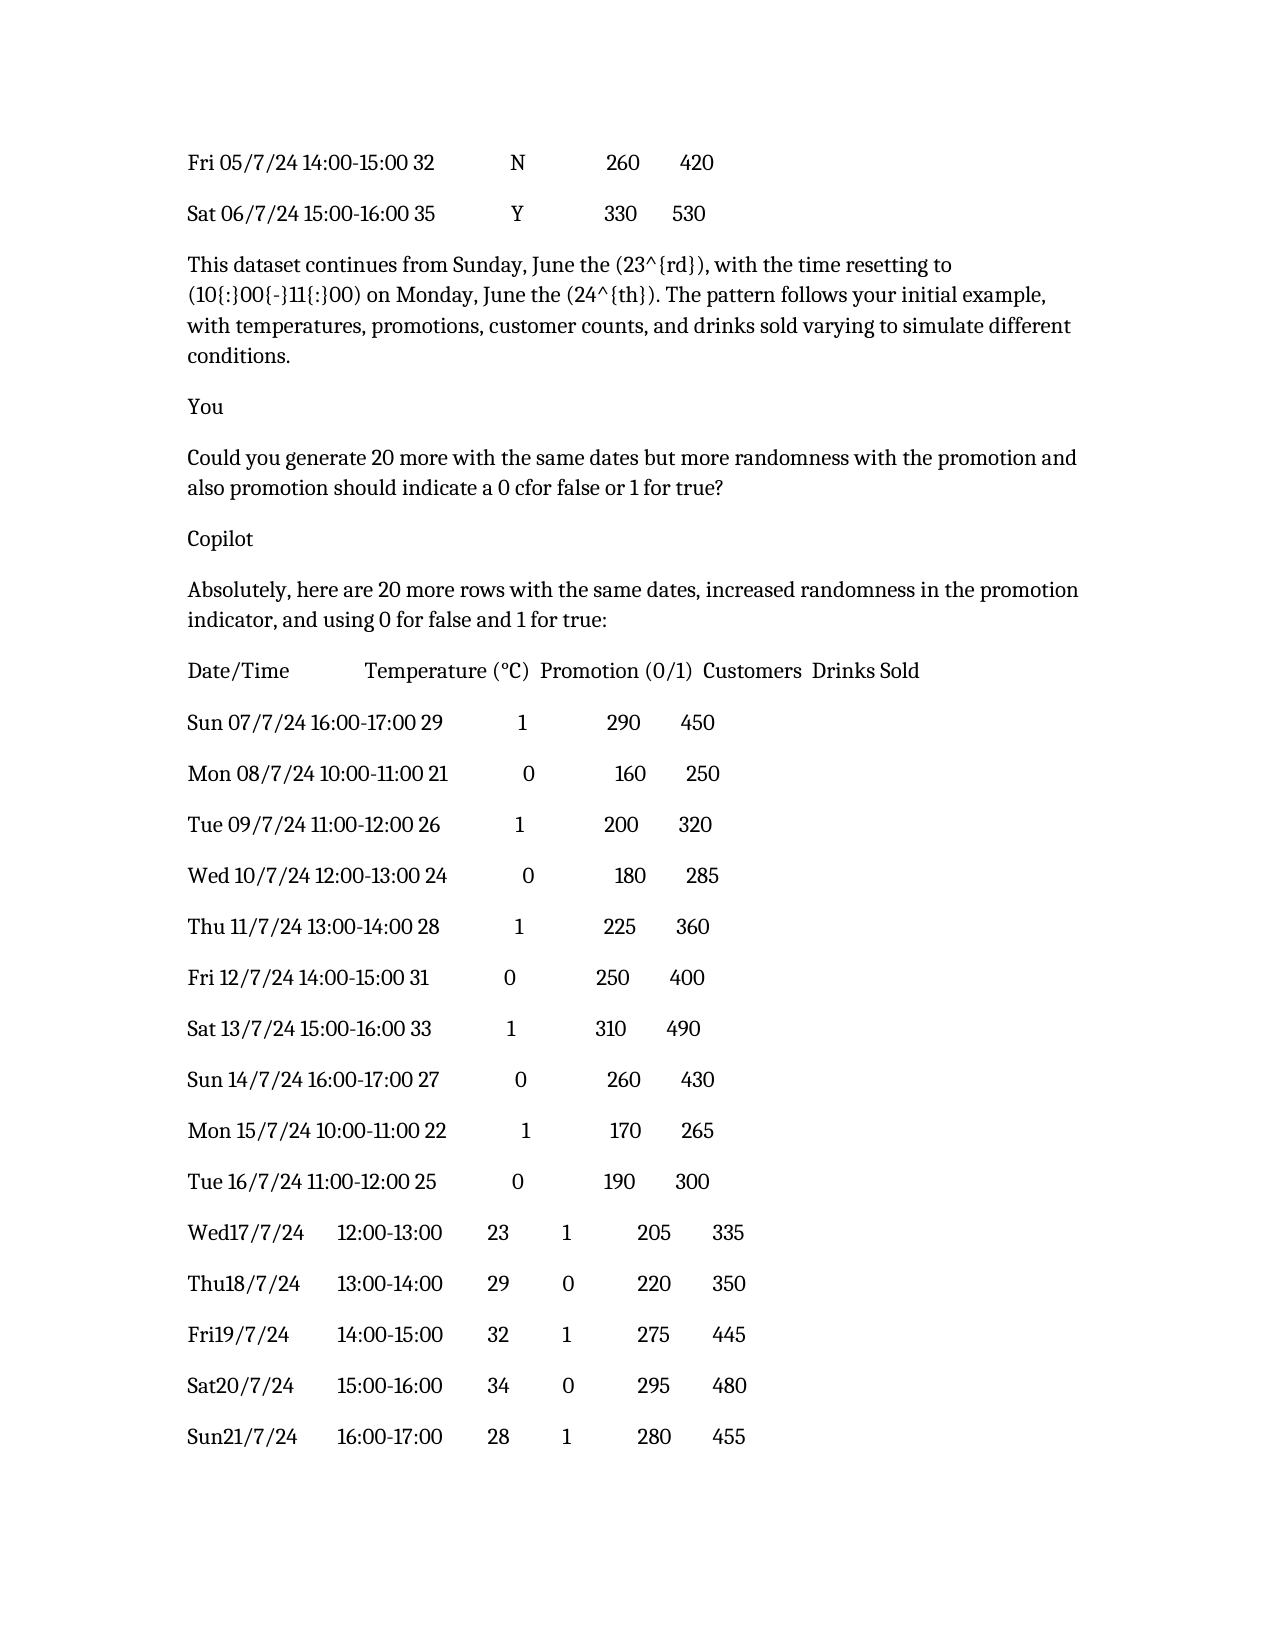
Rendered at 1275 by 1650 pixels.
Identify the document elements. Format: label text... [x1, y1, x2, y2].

text This dataset continues from Sunday, June the (23^{rd}), with the time resetting to (10{:}00{-}11{:}00) on Monday, June the (24^{th}). The pattern follows your initial example, with temperatures, promotions, customer counts, and drinks sold varying to simulate different conditions. [187, 252, 1087, 369]
text Tue 09/7/24 11:00-12:00 26 1 200 320 [187, 811, 1087, 838]
text Fri 12/7/24 14:00-15:00 31 0 250 400 [187, 964, 1087, 991]
text Wed 10/7/24 12:00-13:00 24 0 180 285 [187, 862, 1087, 889]
text Sun 14/7/24 16:00-17:00 27 0 260 430 [187, 1067, 1087, 1093]
text You [187, 394, 1087, 420]
text Date/Time Temperature (°C) Promotion (0/1) Customers Drinks Sold [187, 658, 1087, 685]
text Mon 08/7/24 10:00-11:00 21 0 160 250 [187, 760, 1087, 787]
text Thu 11/7/24 13:00-14:00 28 1 225 360 [187, 913, 1087, 940]
text Wed17/7/24 12:00-13:00 23 1 205 335 [187, 1220, 1087, 1246]
text Could you generate 20 more with the same dates but more randomness with the promotion and also promotion should indicate a 0 cfor false or 1 for true? [187, 445, 1087, 501]
text Fri19/7/24 14:00-15:00 32 1 275 445 [187, 1322, 1087, 1348]
text Sat 06/7/24 15:00-16:00 35 Y 330 530 [187, 201, 1087, 227]
text Copilot [187, 526, 1087, 552]
text Thu18/7/24 13:00-14:00 29 0 220 350 [187, 1271, 1087, 1297]
text Sun21/7/24 16:00-17:00 28 1 280 455 [187, 1424, 1087, 1450]
text Sat 13/7/24 15:00-16:00 33 1 310 490 [187, 1016, 1087, 1042]
text Sun 07/7/24 16:00-17:00 29 1 290 450 [187, 709, 1087, 736]
text Tue 16/7/24 11:00-12:00 25 0 190 300 [187, 1169, 1087, 1195]
text Absolutely, here are 20 more rows with the same dates, increased randomness in the promotion indicator, and using 0 for false and 1 for true: [187, 577, 1087, 634]
text Sat20/7/24 15:00-16:00 34 0 295 480 [187, 1373, 1087, 1399]
text Mon 15/7/24 10:00-11:00 22 1 170 265 [187, 1118, 1087, 1144]
text Fri 05/7/24 14:00-15:00 32 N 260 420 [187, 150, 1087, 176]
